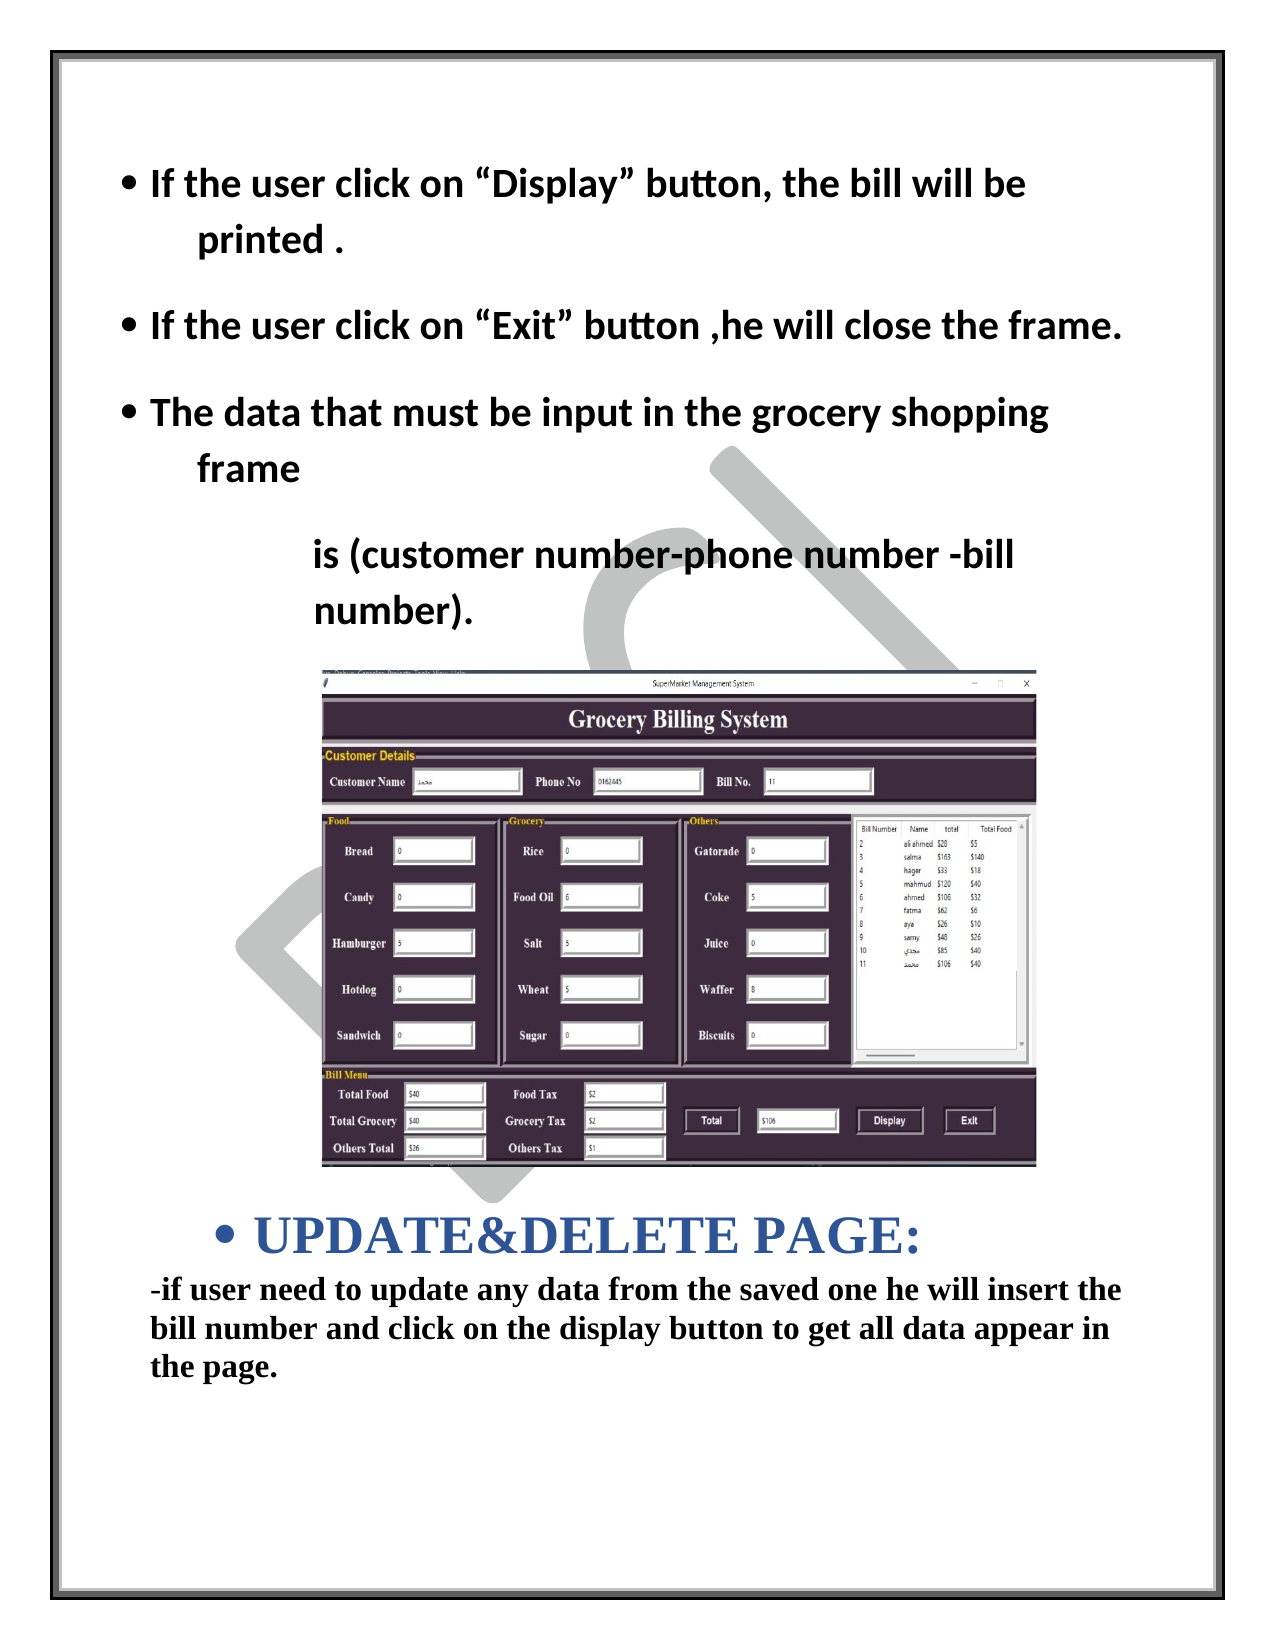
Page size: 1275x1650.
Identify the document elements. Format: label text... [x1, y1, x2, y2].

list UPDATE&DELETE PAGE: [216, 1202, 1125, 1265]
text -if user need to update any data from the saved one he will insert the bill number and click on the display button to get all data appear in the page. [150, 1270, 1125, 1385]
list If the user click on “Display” button, the bill will be printed . [122, 157, 1125, 264]
text is (customer number-phone number -bill number). [312, 528, 1125, 634]
picture [321, 670, 1037, 1167]
list The data that must be input in the grocery shopping frame [122, 386, 1125, 492]
list If the user click on “Exit” button ,he will close the frame. [122, 299, 1125, 350]
